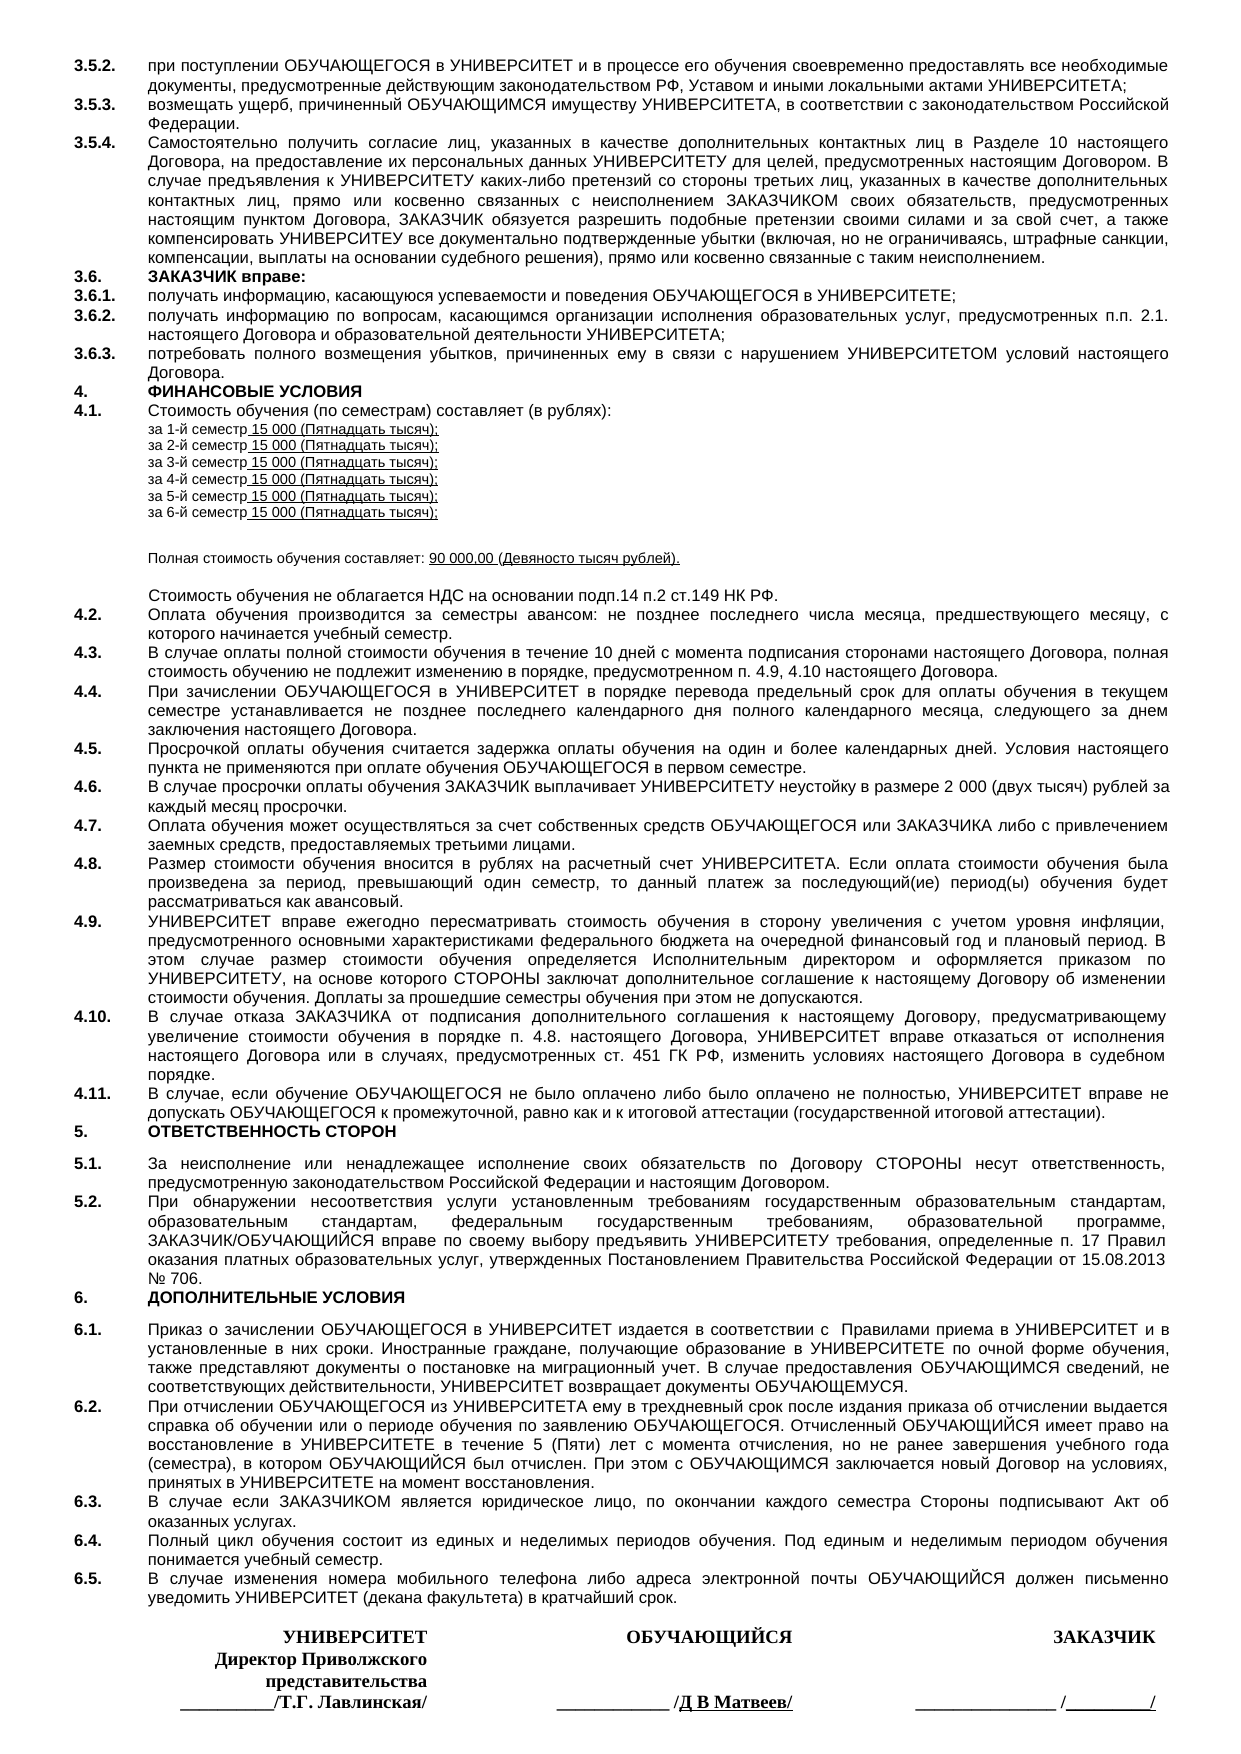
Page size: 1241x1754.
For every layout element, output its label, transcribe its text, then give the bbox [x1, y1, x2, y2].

list В случае оплаты полной стоимости обучения в течение 10 дней с момента подписания сторонами настоящего Договора, полная стоимость обучению не подлежит изменению в порядке, предусмотренном п. 4.9, 4.10 настоящего Договора. [74, 643, 1169, 681]
list Просрочкой оплаты обучения считается задержка оплаты обучения на один и более календарных дней. Условия настоящего пункта не применяются при оплате обучения ОБУЧАЮЩЕГОСЯ в первом семестре. [74, 739, 1169, 777]
list ДОПОЛНИТЕЛЬНЫЕ УСЛОВИЯ [74, 1288, 1169, 1307]
list Стоимость обучения (по семестрам) составляет (в рублях): [74, 401, 1169, 420]
list потребовать полного возмещения убытков, причиненных ему в связи с нарушением УНИВЕРСИТЕТОМ условий настоящего Договора. [74, 344, 1169, 382]
list Полный цикл обучения состоит из единых и неделимых периодов обучения. Под единым и неделимым периодом обучения понимается учебный семестр. [74, 1531, 1169, 1569]
list В случае просрочки оплаты обучения ЗАКАЗЧИК выплачивает УНИВЕРСИТЕТУ неустойку в размере 2 000 (двух тысяч) рублей за каждый месяц просрочки. [74, 777, 1169, 816]
list В случае если ЗАКАЗЧИКОМ является юридическое лицо, по окончании каждого семестра Стороны подписывают Акт об оказанных услугах. [74, 1492, 1169, 1531]
list При зачислении ОБУЧАЮЩЕГОСЯ в УНИВЕРСИТЕТ в порядке перевода предельный срок для оплаты обучения в текущем семестре устанавливается не позднее последнего календарного дня полного календарного месяца, следующего за днем заключения настоящего Договора. [74, 681, 1169, 739]
list Приказ о зачислении ОБУЧАЮЩЕГОСЯ в УНИВЕРСИТЕТ издается в соответствии с Правилами приема в УНИВЕРСИТЕТ и в установленные в них сроки. Иностранные граждане, получающие образование в УНИВЕРСИТЕТЕ по очной форме обучения, также представляют документы о постановке на миграционный учет. В случае предоставления ОБУЧАЮЩИМСЯ сведений, не соответствующих действительности, УНИВЕРСИТЕТ возвращает документы ОБУЧАЮЩЕМУСЯ. [74, 1320, 1169, 1396]
list при поступлении ОБУЧАЮЩЕГОСЯ в УНИВЕРСИТЕТ и в процессе его обучения своевременно предоставлять все необходимые документы, предусмотренные действующим законодательством РФ, Уставом и иными локальными актами УНИВЕРСИТЕТА; [74, 56, 1169, 94]
text за 4-й семестр 15 000 (Пятнадцать тысяч); за 5-й семестр 15 000 (Пятнадцать тысяч); за 6-й семестр 15 000 (Пятнадцать тысяч); [148, 471, 1169, 550]
list При обнаружении несоответствия услуги установленным требованиям государственным образовательным стандартам, образовательным стандартам, федеральным государственным требованиям, образовательной программе, ЗАКАЗЧИК/ОБУЧАЮЩИЙСЯ вправе по своему выбору предъявить УНИВЕРСИТЕТУ требования, определенные п. 17 Правил оказания платных образовательных услуг, утвержденных Постановлением Правительства Российской Федерации от 15.08.2013 № 706. [74, 1192, 1167, 1288]
table_header ОБУЧАЮЩИЙСЯ ____________ /Д В Матвеев/ [439, 1626, 803, 1713]
table_header ЗАКАЗЧИК _______________ /_________/ [803, 1626, 1167, 1713]
list ФИНАНСОВЫЕ УСЛОВИЯ [74, 382, 1169, 401]
list В случае, если обучение ОБУЧАЮЩЕГОСЯ не было оплачено либо было оплачено не полностью, УНИВЕРСИТЕТ вправе не допускать ОБУЧАЮЩЕГОСЯ к промежуточной, равно как и к итоговой аттестации (государственной итоговой аттестации). [74, 1084, 1169, 1122]
list Оплата обучения может осуществляться за счет собственных средств ОБУЧАЮЩЕГОСЯ или ЗАКАЗЧИКА либо с привлечением заемных средств, предоставляемых третьими лицами. [74, 816, 1169, 854]
list получать информацию, касающуюся успеваемости и поведения ОБУЧАЮЩЕГОСЯ в УНИВЕРСИТЕТЕ; [74, 286, 1169, 305]
text Стоимость обучения не облагается НДС на основании подп.14 п.2 ст.149 НК РФ. [74, 586, 1169, 605]
list получать информацию по вопросам, касающимся организации исполнения образовательных услуг, предусмотренных п.п. 2.1. настоящего Договора и образовательной деятельности УНИВЕРСИТЕТА; [74, 305, 1169, 344]
text за 2-й семестр 15 000 (Пятнадцать тысяч); [111, 437, 1169, 454]
list В случае изменения номера мобильного телефона либо адреса электронной почты ОБУЧАЮЩИЙСЯ должен письменно уведомить УНИВЕРСИТЕТ (декана факультета) в кратчайший срок. [74, 1569, 1169, 1607]
list Размер стоимости обучения вносится в рублях на расчетный счет УНИВЕРСИТЕТА. Если оплата стоимости обучения была произведена за период, превышающий один семестр, то данный платеж за последующий(ие) период(ы) обучения будет рассматриваться как авансовый. [74, 854, 1169, 911]
list Оплата обучения производится за семестры авансом: не позднее последнего числа месяца, предшествующего месяцу, с которого начинается учебный семестр. [74, 605, 1169, 643]
list ЗАКАЗЧИК вправе: [74, 267, 1169, 286]
text за 3-й семестр 15 000 (Пятнадцать тысяч); [148, 454, 1169, 471]
text Полная стоимость обучения составляет: 90 000,00 (Девяносто тысяч рублей). [148, 550, 1169, 566]
table_header УНИВЕРСИТЕТ Директор Приволжского представительства __________/Т.Г. Лавлинская/ [74, 1626, 438, 1713]
list ОТВЕТСТВЕННОСТЬ СТОРОН [74, 1122, 1169, 1141]
list За неисполнение или ненадлежащее исполнение своих обязательств по Договору СТОРОНЫ несут ответственность, предусмотренную законодательством Российской Федерации и настоящим Договором. [74, 1154, 1167, 1192]
list При отчислении ОБУЧАЮЩЕГОСЯ из УНИВЕРСИТЕТА ему в трехдневный срок после издания приказа об отчислении выдается справка об обучении или о периоде обучения по заявлению ОБУЧАЮЩЕГОСЯ. Отчисленный ОБУЧАЮЩИЙСЯ имеет право на восстановление в УНИВЕРСИТЕТЕ в течение 5 (Пяти) лет с момента отчисления, но не ранее завершения учебного года (семестра), в котором ОБУЧАЮЩИЙСЯ был отчислен. При этом с ОБУЧАЮЩИМСЯ заключается новый Договор на условиях, принятых в УНИВЕРСИТЕТЕ на момент восстановления. [74, 1396, 1169, 1492]
list возмещать ущерб, причиненный ОБУЧАЮЩИМСЯ имуществу УНИВЕРСИТЕТА, в соответствии с законодательством Российской Федерации. [74, 94, 1169, 133]
text за 1-й семестр 15 000 (Пятнадцать тысяч); [111, 420, 1169, 437]
list В случае отказа ЗАКАЗЧИКА от подписания дополнительного соглашения к настоящему Договору, предусматривающему увеличение стоимости обучения в порядке п. 4.8. настоящего Договора, УНИВЕРСИТЕТ вправе отказаться от исполнения настоящего Договора или в случаях, предусмотренных ст. 451 ГК РФ, изменить условиях настоящего Договора в судебном порядке. [74, 1007, 1167, 1084]
list Самостоятельно получить согласие лиц, указанных в качестве дополнительных контактных лиц в Разделе 10 настоящего Договора, на предоставление их персональных данных УНИВЕРСИТЕТУ для целей, предусмотренных настоящим Договором. В случае предъявления к УНИВЕРСИТЕТУ каких-либо претензий со стороны третьих лиц, указанных в качестве дополнительных контактных лиц, прямо или косвенно связанных с неисполнением ЗАКАЗЧИКОМ своих обязательств, предусмотренных настоящим пунктом Договора, ЗАКАЗЧИК обязуется разрешить подобные претензии своими силами и за свой счет, а также компенсировать УНИВЕРСИТЕУ все документально подтвержденные убытки (включая, но не ограничиваясь, штрафные санкции, компенсации, выплаты на основании судебного решения), прямо или косвенно связанные с таким неисполнением. [74, 133, 1169, 267]
list УНИВЕРСИТЕТ вправе ежегодно пересматривать стоимость обучения в сторону увеличения с учетом уровня инфляции, предусмотренного основными характеристиками федерального бюджета на очередной финансовый год и плановый период. В этом случае размер стоимости обучения определяется Исполнительным директором и оформляется приказом по УНИВЕРСИТЕТУ, на основе которого СТОРОНЫ заключат дополнительное соглашение к настоящему Договору об изменении стоимости обучения. Доплаты за прошедшие семестры обучения при этом не допускаются. [74, 911, 1167, 1007]
